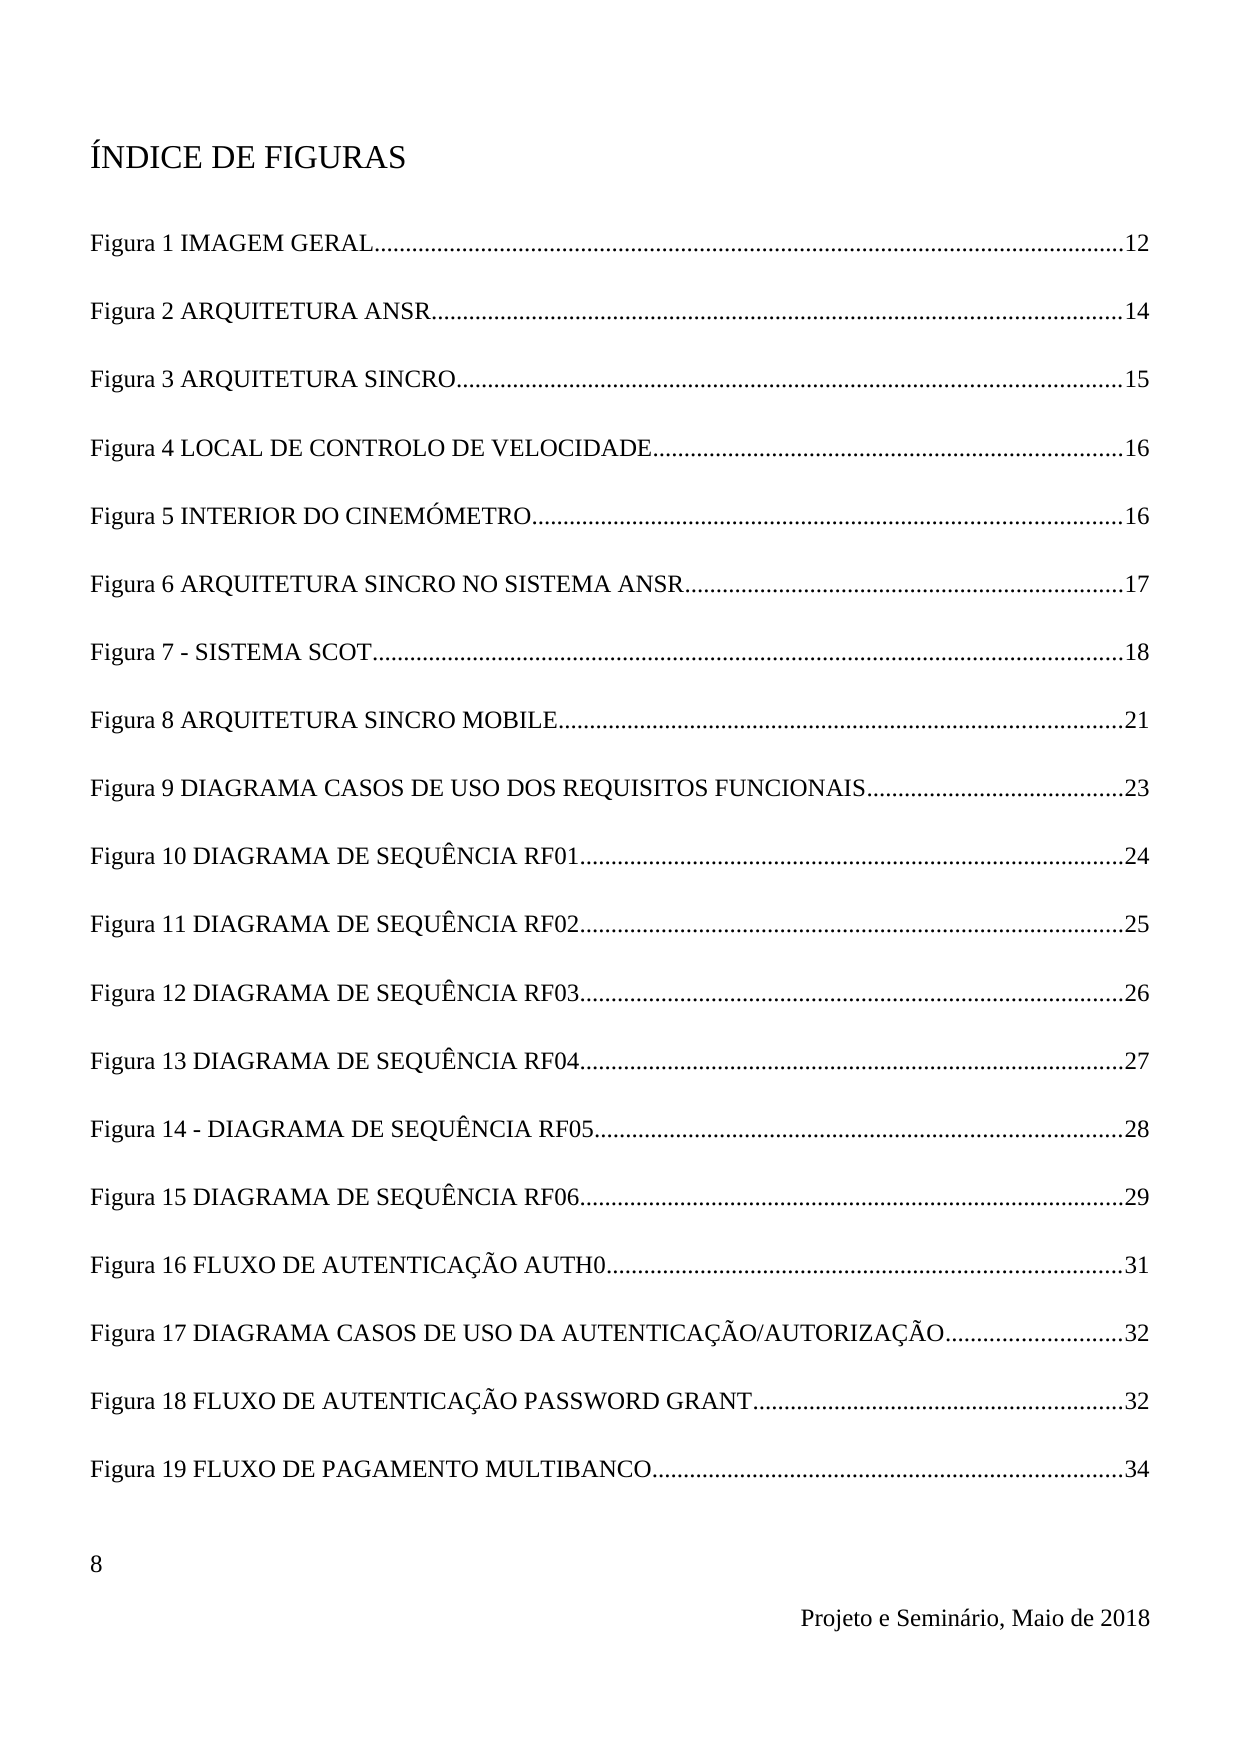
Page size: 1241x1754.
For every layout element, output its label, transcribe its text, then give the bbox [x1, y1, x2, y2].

text Figura 9 DIAGRAMA CASOS DE USO DOS REQUISITOS FUNCIONAIS 23 [90, 773, 1150, 802]
text Figura 11 DIAGRAMA DE SEQUÊNCIA RF02 25 [90, 909, 1150, 938]
text Figura 17 DIAGRAMA CASOS DE USO DA AUTENTICAÇÃO/AUTORIZAÇÃO 32 [90, 1318, 1150, 1347]
text Figura 18 FLUXO DE AUTENTICAÇÃO PASSWORD GRANT 32 [90, 1386, 1150, 1415]
text Figura 13 DIAGRAMA DE SEQUÊNCIA RF04 27 [90, 1046, 1150, 1074]
text Figura 7 - SISTEMA SCOT 18 [90, 637, 1150, 666]
text Figura 19 FLUXO DE PAGAMENTO MULTIBANCO 34 [90, 1454, 1150, 1483]
text Figura 15 DIAGRAMA DE SEQUÊNCIA RF06 29 [90, 1182, 1150, 1211]
text Figura 8 ARQUITETURA SINCRO MOBILE 21 [90, 705, 1150, 734]
text Figura 2 ARQUITETURA ANSR 14 [90, 296, 1150, 325]
text Figura 14 - DIAGRAMA DE SEQUÊNCIA RF05 28 [90, 1114, 1150, 1143]
text Figura 10 DIAGRAMA DE SEQUÊNCIA RF01 24 [90, 841, 1150, 870]
text Figura 16 FLUXO DE AUTENTICAÇÃO AUTH0 31 [90, 1250, 1150, 1279]
text Figura 3 ARQUITETURA SINCRO 15 [90, 364, 1150, 393]
text ÍNDICE DE FIGURAS [90, 137, 1150, 176]
text Figura 12 DIAGRAMA DE SEQUÊNCIA RF03 26 [90, 978, 1150, 1006]
text Figura 4 LOCAL DE CONTROLO DE VELOCIDADE 16 [90, 433, 1150, 461]
text Figura 6 ARQUITETURA SINCRO NO SISTEMA ANSR 17 [90, 569, 1150, 598]
text Figura 5 INTERIOR DO CINEMÓMETRO 16 [90, 501, 1150, 529]
text Figura 1 IMAGEM GERAL 12 [90, 228, 1150, 257]
